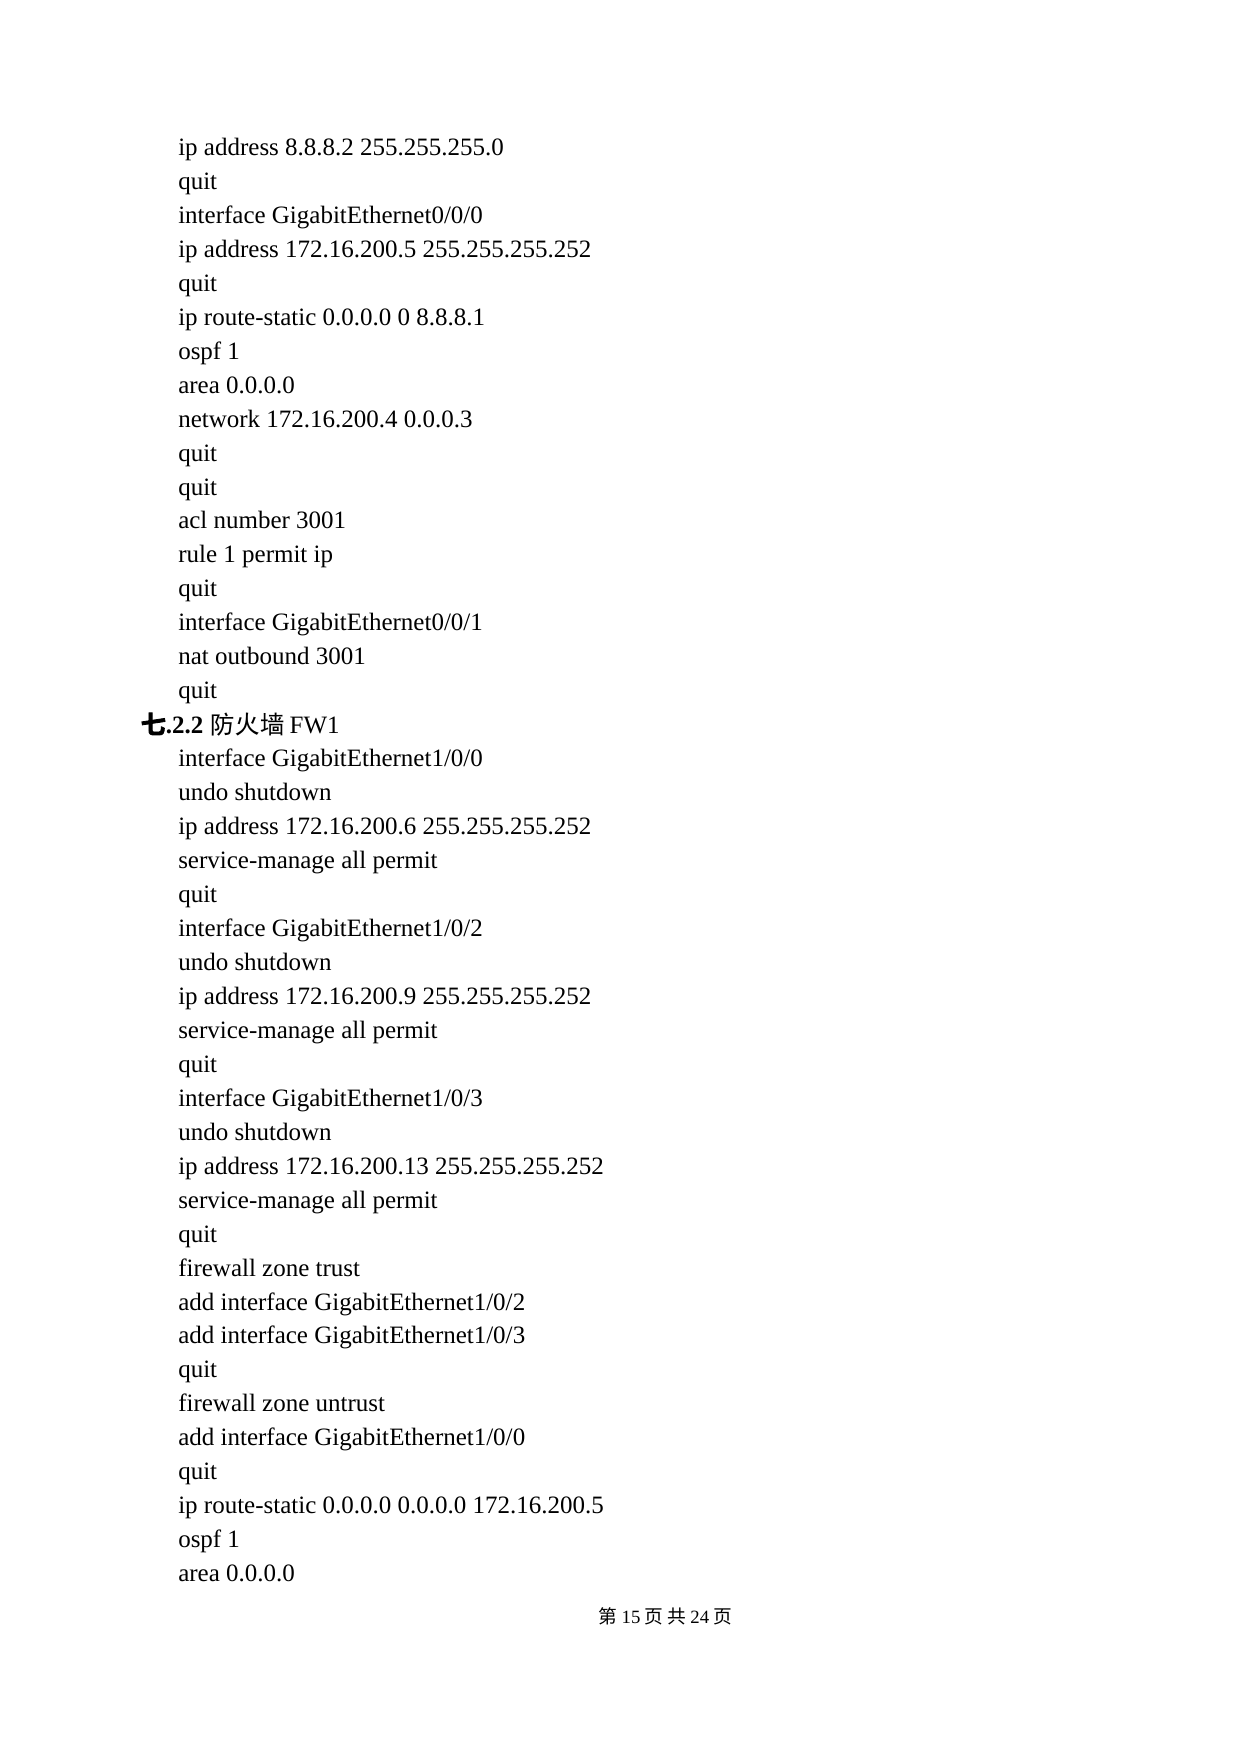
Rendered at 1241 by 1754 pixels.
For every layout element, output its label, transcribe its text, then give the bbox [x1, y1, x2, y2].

text interface GigabitEthernet1/0/3 [128, 1080, 1165, 1114]
text quit [128, 571, 1165, 605]
text quit [128, 1216, 1165, 1250]
text ip address 172.16.200.9 255.255.255.252 [128, 978, 1165, 1012]
text ip address 8.8.8.2 255.255.255.0 [128, 129, 1165, 163]
text ip address 172.16.200.13 255.255.255.252 [128, 1148, 1165, 1182]
text undo shutdown [128, 1114, 1165, 1148]
text quit [128, 1454, 1165, 1488]
text firewall zone trust [128, 1250, 1165, 1284]
text rule 1 permit ip [128, 537, 1165, 571]
text interface GigabitEthernet0/0/1 [128, 605, 1165, 639]
text acl number 3001 [128, 503, 1165, 537]
text area 0.0.0.0 [128, 367, 1165, 401]
text quit [128, 673, 1165, 707]
text quit [128, 1046, 1165, 1080]
text quit [128, 163, 1165, 197]
text ip address 172.16.200.6 255.255.255.252 [128, 809, 1165, 843]
text add interface GigabitEthernet1/0/2 [128, 1284, 1165, 1318]
text ospf 1 [128, 1522, 1165, 1556]
text quit [128, 265, 1165, 299]
text interface GigabitEthernet0/0/0 [128, 197, 1165, 231]
text quit [128, 877, 1165, 911]
text add interface GigabitEthernet1/0/3 [128, 1318, 1165, 1352]
text service-manage all permit [128, 843, 1165, 877]
text quit [128, 1352, 1165, 1386]
text nat outbound 3001 [128, 639, 1165, 673]
text area 0.0.0.0 [128, 1556, 1165, 1590]
text ip route-static 0.0.0.0 0 8.8.8.1 [128, 299, 1165, 333]
text undo shutdown [128, 775, 1165, 809]
text service-manage all permit [128, 1182, 1165, 1216]
text quit [128, 435, 1165, 469]
text add interface GigabitEthernet1/0/0 [128, 1420, 1165, 1454]
text service-manage all permit [128, 1012, 1165, 1046]
subtitle 防火墙FW1 [141, 707, 1165, 741]
text interface GigabitEthernet1/0/0 [128, 741, 1165, 775]
text interface GigabitEthernet1/0/2 [128, 911, 1165, 944]
text network 172.16.200.4 0.0.0.3 [128, 401, 1165, 435]
text firewall zone untrust [128, 1386, 1165, 1420]
text ip address 172.16.200.5 255.255.255.252 [128, 231, 1165, 265]
text undo shutdown [128, 944, 1165, 978]
text ospf 1 [128, 333, 1165, 367]
text ip route-static 0.0.0.0 0.0.0.0 172.16.200.5 [128, 1488, 1165, 1522]
text quit [128, 469, 1165, 503]
